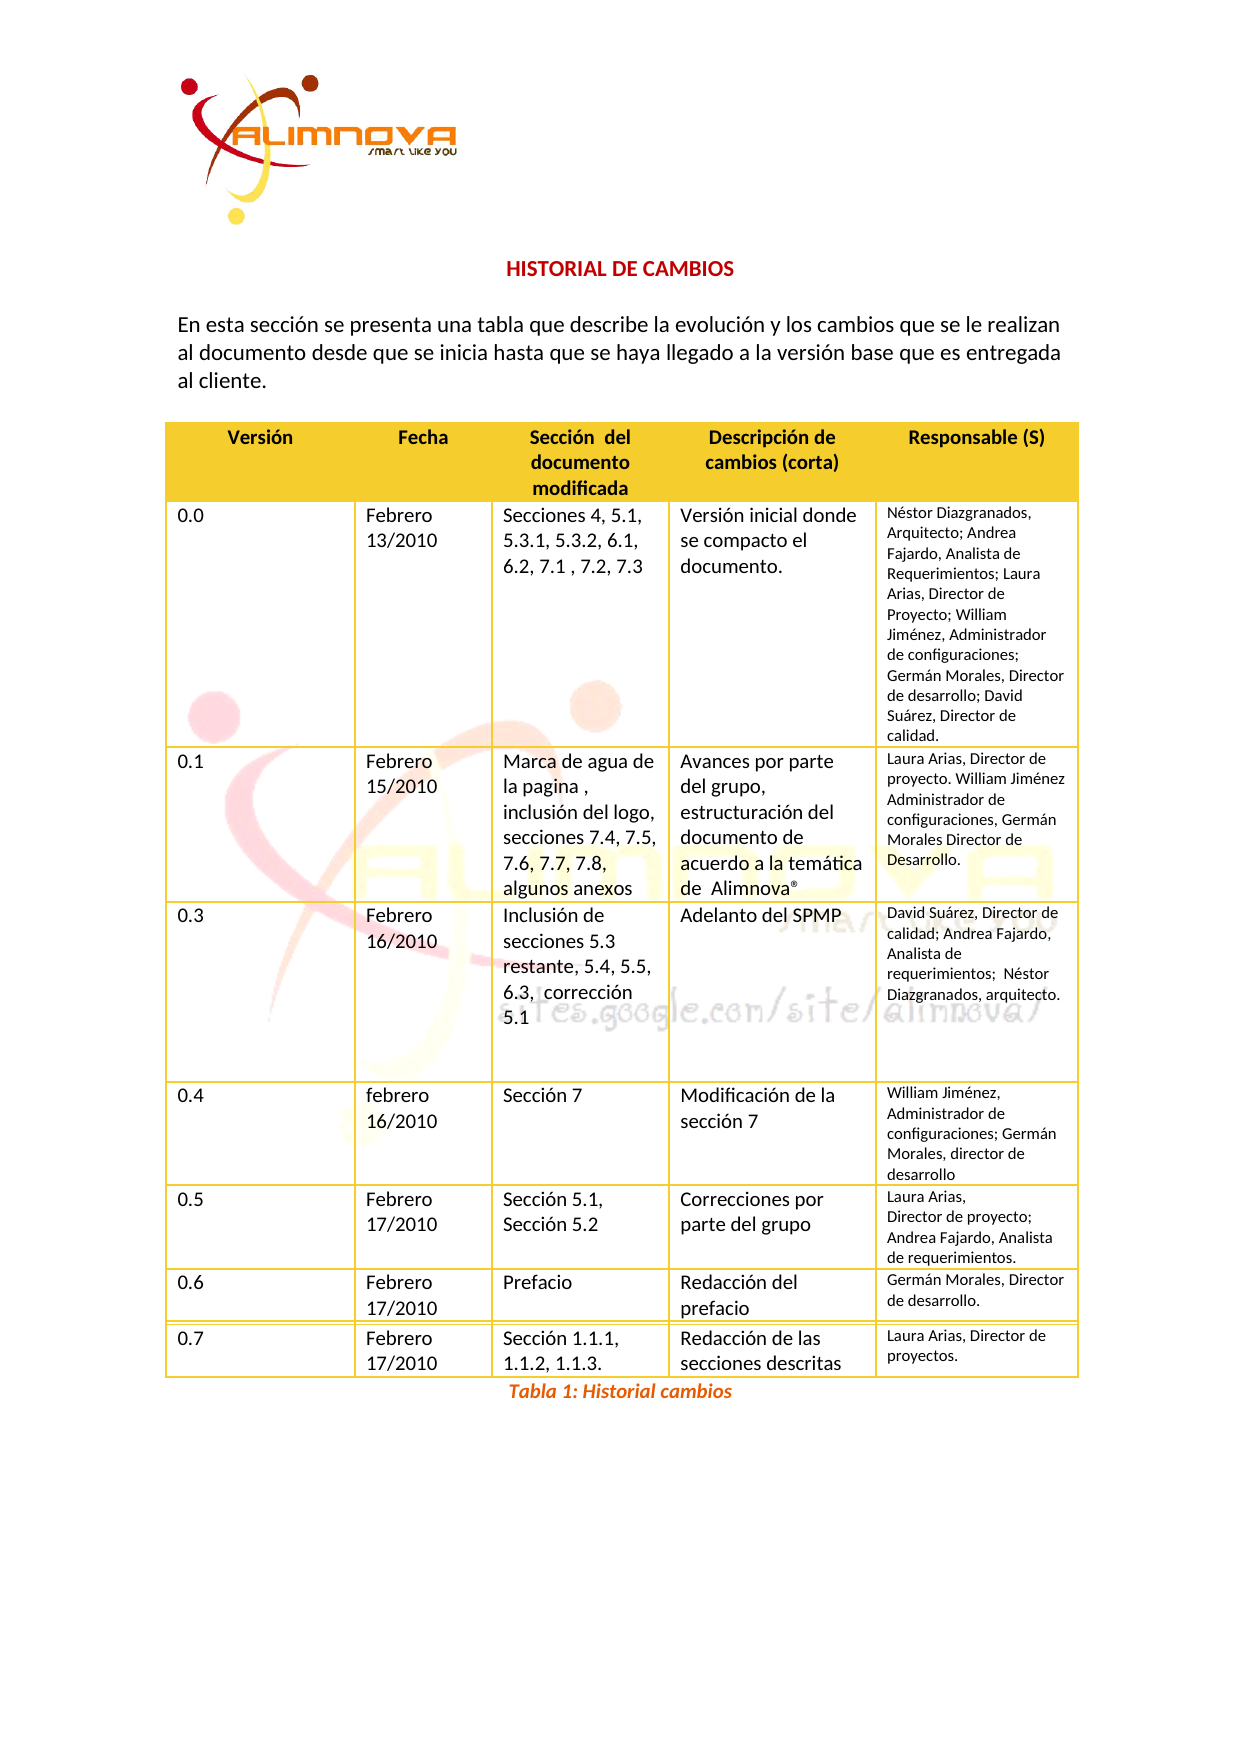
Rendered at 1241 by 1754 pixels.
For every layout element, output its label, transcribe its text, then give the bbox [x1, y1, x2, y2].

table_cell febrero 16/2010 [356, 1083, 491, 1184]
table_cell Secciones 4, 5.1, 5.3.1, 5.3.2, 6.1, 6.2, 7.1 , 7.2, 7.3 [493, 502, 668, 746]
table_cell 0.7 [167, 1325, 354, 1376]
table_cell Laura Arias, Director de proyectos. [877, 1325, 1077, 1376]
table_header Descripción de cambios (corta) [670, 424, 875, 500]
table_cell Redacción de las secciones descritas [670, 1325, 875, 1376]
table_cell Marca de agua de la pagina , inclusión del logo, secciones 7.4, 7.5, 7.6, 7.7, 7.8, algunos anexos [493, 748, 668, 901]
table_header Sección del documento modificada [493, 424, 668, 500]
table_cell Febrero 17/2010 [356, 1270, 491, 1320]
text HISTORIAL DE CAMBIOS [177, 254, 1063, 282]
table_cell Sección 5.1, Sección 5.2 [493, 1186, 668, 1267]
text En esta sección se presenta una tabla que describe la evolución y los cambios que se le realizan al documento desde que se inicia hasta que se haya llegado a la versión base que es entregada al cliente. [177, 310, 1063, 394]
table_header Fecha [356, 424, 491, 500]
table_cell Laura Arias, Director de proyecto; Andrea Fajardo, Analista de requerimientos. [877, 1186, 1077, 1267]
table_cell Inclusión de secciones 5.3 restante, 5.4, 5.5, 6.3, corrección 5.1 [493, 903, 668, 1081]
table_cell Modificación de la sección 7 [670, 1083, 875, 1184]
table_cell Adelanto del SPMP [670, 903, 875, 1081]
table_cell Febrero 15/2010 [356, 748, 491, 901]
table_cell 0.0 [167, 502, 354, 746]
table_cell Néstor Diazgranados, Arquitecto; Andrea Fajardo, Analista de Requerimientos; Laura Arias, Director de Proyecto; William Jiménez, Administrador de configuraciones; Germán Morales, Director de desarrollo; David Suárez, Director de calidad. [877, 502, 1077, 746]
table_cell Versión inicial donde se compacto el documento. [670, 502, 875, 746]
table_cell Febrero 17/2010 [356, 1325, 491, 1376]
table_cell Prefacio [493, 1270, 668, 1320]
table_cell 0.1 [167, 748, 354, 901]
table_cell William Jiménez, Administrador de configuraciones; Germán Morales, director de desarrollo [877, 1083, 1077, 1184]
table_cell David Suárez, Director de calidad; Andrea Fajardo, Analista de requerimientos; Néstor Diazgranados, arquitecto. [877, 903, 1077, 1081]
table_cell Laura Arias, Director de proyecto. William Jiménez Administrador de configuraciones, Germán Morales Director de Desarrollo. [877, 748, 1077, 901]
table_cell Febrero 16/2010 [356, 903, 491, 1081]
table_cell Sección 7 [493, 1083, 668, 1184]
table_cell Germán Morales, Director de desarrollo. [877, 1270, 1077, 1320]
table_cell Febrero 13/2010 [356, 502, 491, 746]
table_cell Febrero 17/2010 [356, 1186, 491, 1267]
table_cell 0.5 [167, 1186, 354, 1267]
table_cell 0.3 [167, 903, 354, 1081]
table_cell Redacción del prefacio [670, 1270, 875, 1320]
table_header Responsable (S) [877, 424, 1077, 500]
table_cell Sección 1.1.1, 1.1.2, 1.1.3. [493, 1325, 668, 1376]
table_cell 0.6 [167, 1270, 354, 1320]
table_cell Correcciones por parte del grupo [670, 1186, 875, 1267]
picture [177, 73, 458, 226]
table_header Versión [167, 424, 354, 500]
table_cell 0.4 [167, 1083, 354, 1184]
text Tabla 1: Historial cambios [177, 1378, 1063, 1403]
table_cell Avances por parte del grupo, estructuración del documento de acuerdo a la temática de Alimnova® [670, 748, 875, 901]
